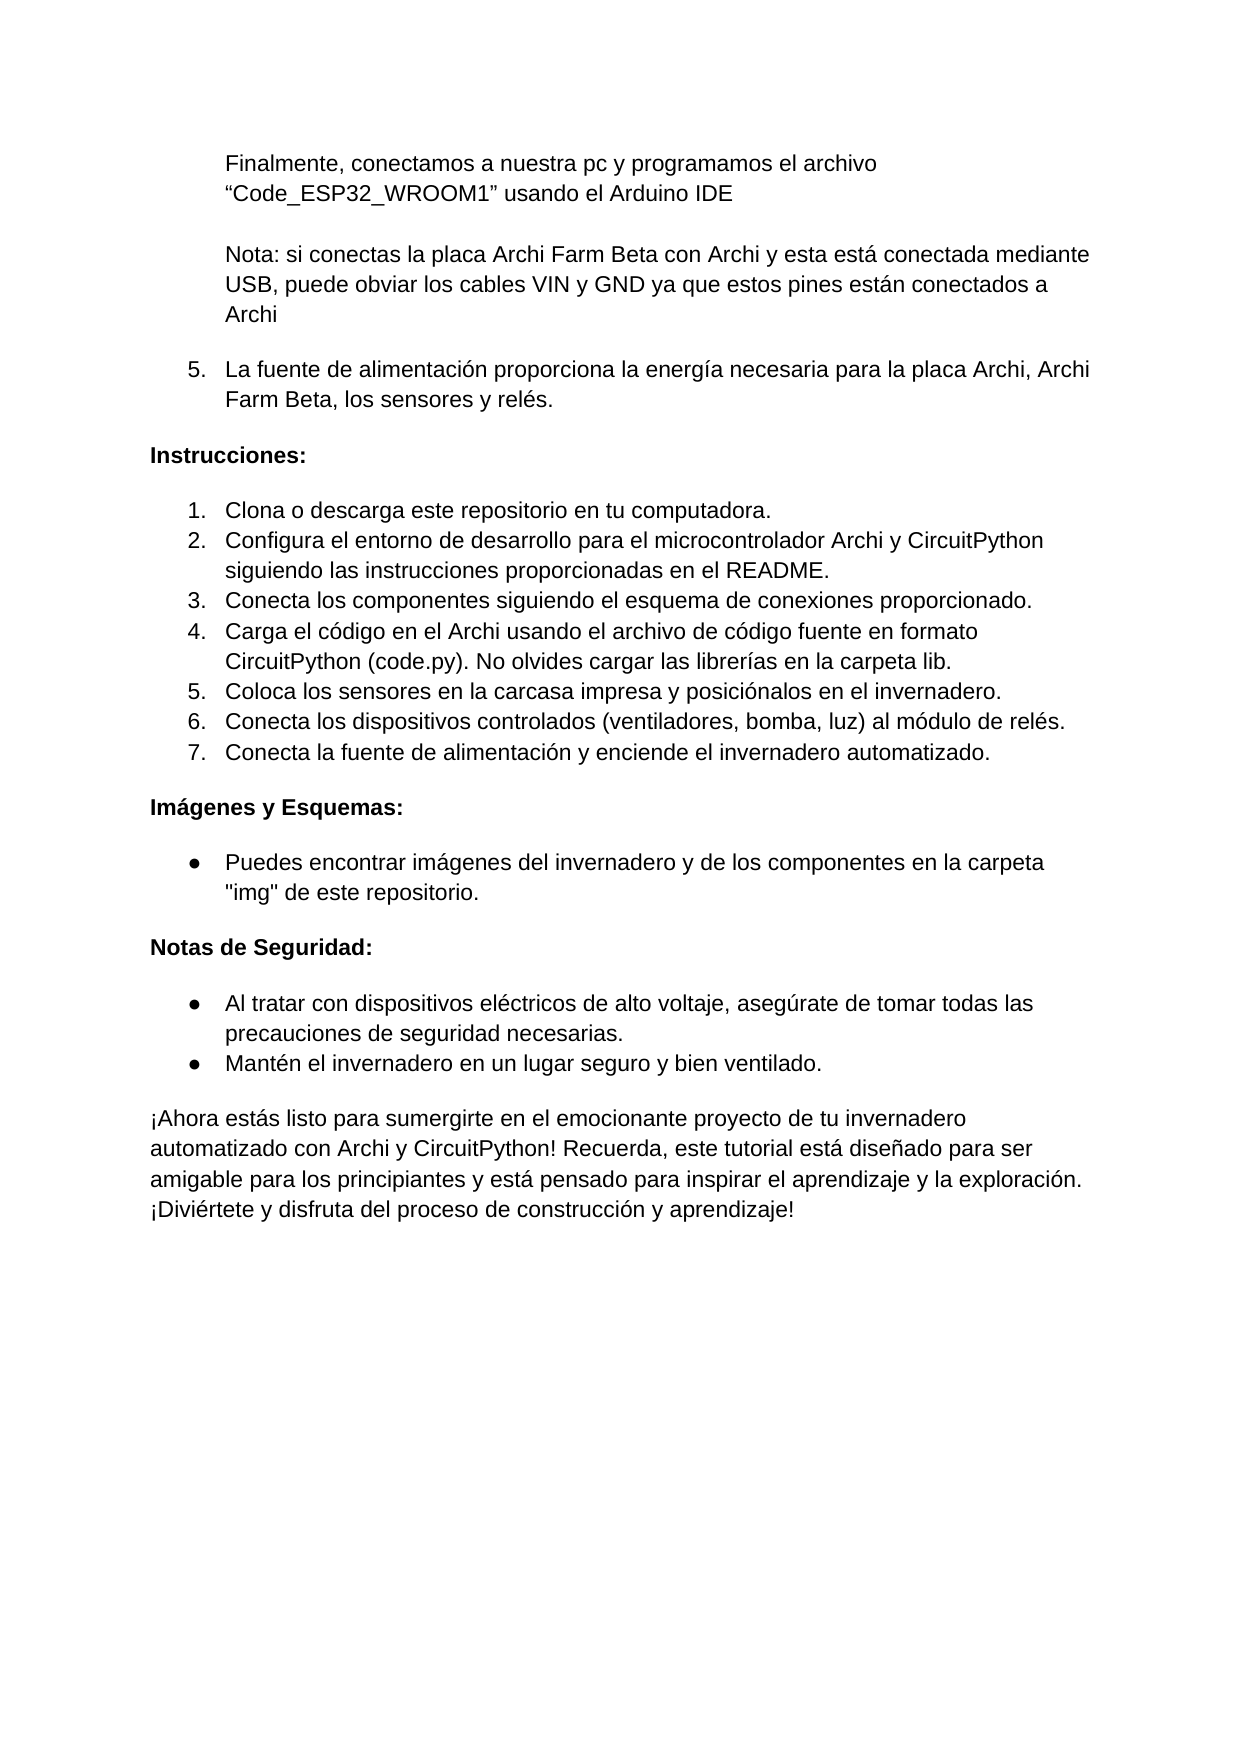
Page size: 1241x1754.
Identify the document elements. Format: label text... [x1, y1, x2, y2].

text Notas de Seguridad: [150, 934, 1090, 961]
list Mantén el invernadero en un lugar seguro y bien ventilado. [187, 1050, 1090, 1076]
text Imágenes y Esquemas: [150, 794, 1090, 820]
list Conecta los dispositivos controlados (ventiladores, bomba, luz) al módulo de relés. [187, 708, 1090, 735]
list Configura el entorno de desarrollo para el microcontrolador Archi y CircuitPython siguiendo las instrucciones proporcionadas en el README. [187, 527, 1090, 584]
list Carga el código en el Archi usando el archivo de código fuente en formato CircuitPython (code.py). No olvides cargar las librerías en la carpeta lib. [187, 618, 1090, 674]
list La fuente de alimentación proporciona la energía necesaria para la placa Archi, Archi Farm Beta, los sensores y relés. [187, 356, 1090, 413]
list Coloca los sensores en la carcasa impresa y posiciónalos en el invernadero. [187, 678, 1090, 704]
list Puedes encontrar imágenes del invernadero y de los componentes en la carpeta "img" de este repositorio. [187, 849, 1090, 906]
list Conecta la fuente de alimentación y enciende el invernadero automatizado. [187, 738, 1090, 765]
list Conecta los componentes siguiendo el esquema de conexiones proporcionado. [187, 587, 1090, 614]
text Finalmente, conectamos a nuestra pc y programamos el archivo “Code_ESP32_WROOM1” usando el Arduino IDE Nota: si conectas la placa Archi Farm Beta con Archi y esta está conectada mediante USB, puede obviar los cables VIN y GND ya que estos pines están conectados a Archi [225, 150, 1090, 327]
list Clona o descarga este repositorio en tu computadora. [187, 497, 1090, 523]
text Instrucciones: [150, 442, 1090, 468]
list Al tratar con dispositivos eléctricos de alto voltaje, asegúrate de tomar todas las precauciones de seguridad necesarias. [187, 989, 1090, 1046]
text ¡Ahora estás listo para sumergirte en el emocionante proyecto de tu invernadero automatizado con Archi y CircuitPython! Recuerda, este tutorial está diseñado para ser amigable para los principiantes y está pensado para inspirar el aprendizaje y la exploración. ¡Diviértete y disfruta del proceso de construcción y aprendizaje! [150, 1105, 1090, 1222]
